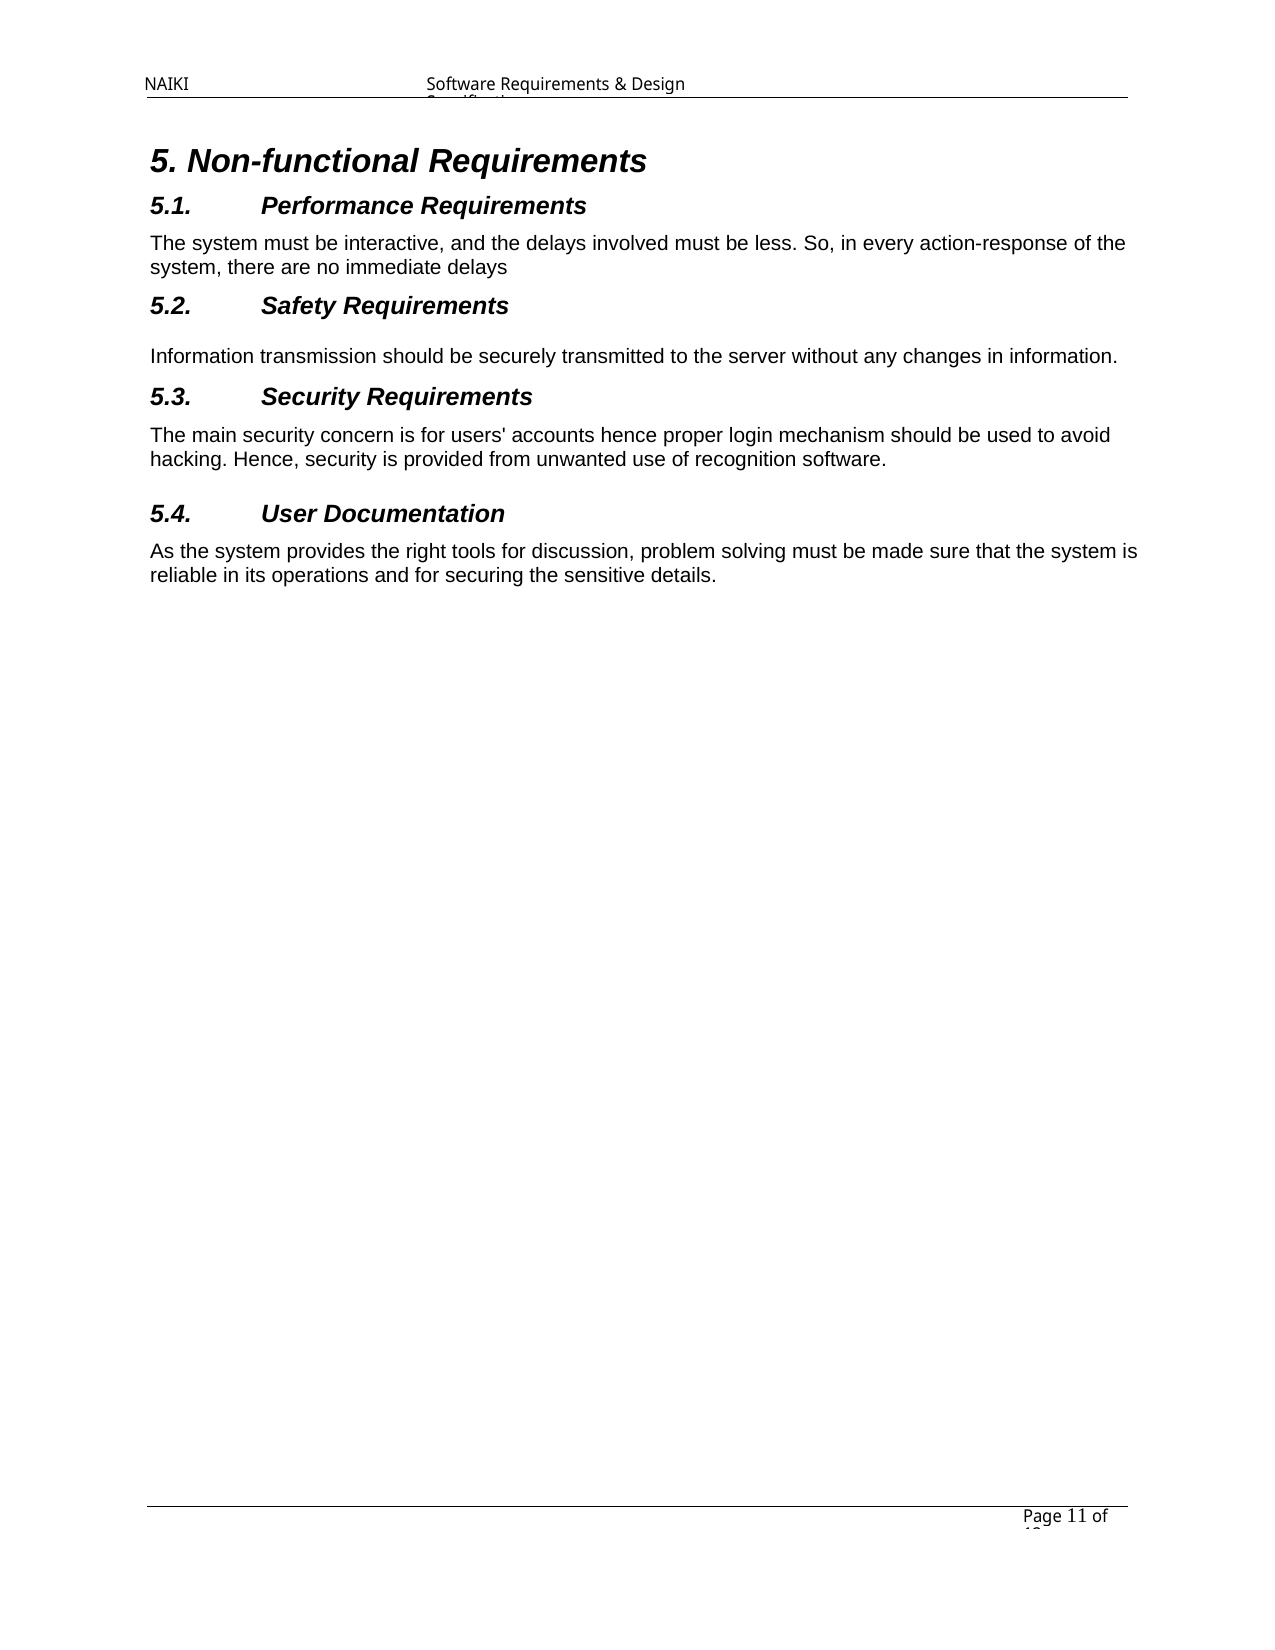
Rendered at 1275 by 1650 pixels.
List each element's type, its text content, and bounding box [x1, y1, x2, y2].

text The system must be interactive, and the delays involved must be less. So, in every action-response of the system, there are no immediate delays [150, 231, 1128, 279]
text 5.1. Performance Requirements [150, 191, 593, 219]
text The main security concern is for users' accounts hence proper login mechanism should be used to avoid hacking. Hence, security is provided from unwanted use of recognition software. [150, 422, 1139, 470]
text 5.3. Security Requirements [150, 382, 538, 411]
text 5. Non-functional Requirements [150, 141, 659, 179]
text Information transmission should be securely transmitted to the server without any changes in information. [135, 344, 1139, 368]
text 5.4. User Documentation [150, 499, 511, 528]
text 5.2. Safety Requirements [150, 291, 515, 320]
text As the system provides the right tools for discussion, problem solving must be made sure that the system is reliable in its operations and for securing the sensitive details. [150, 539, 1139, 587]
